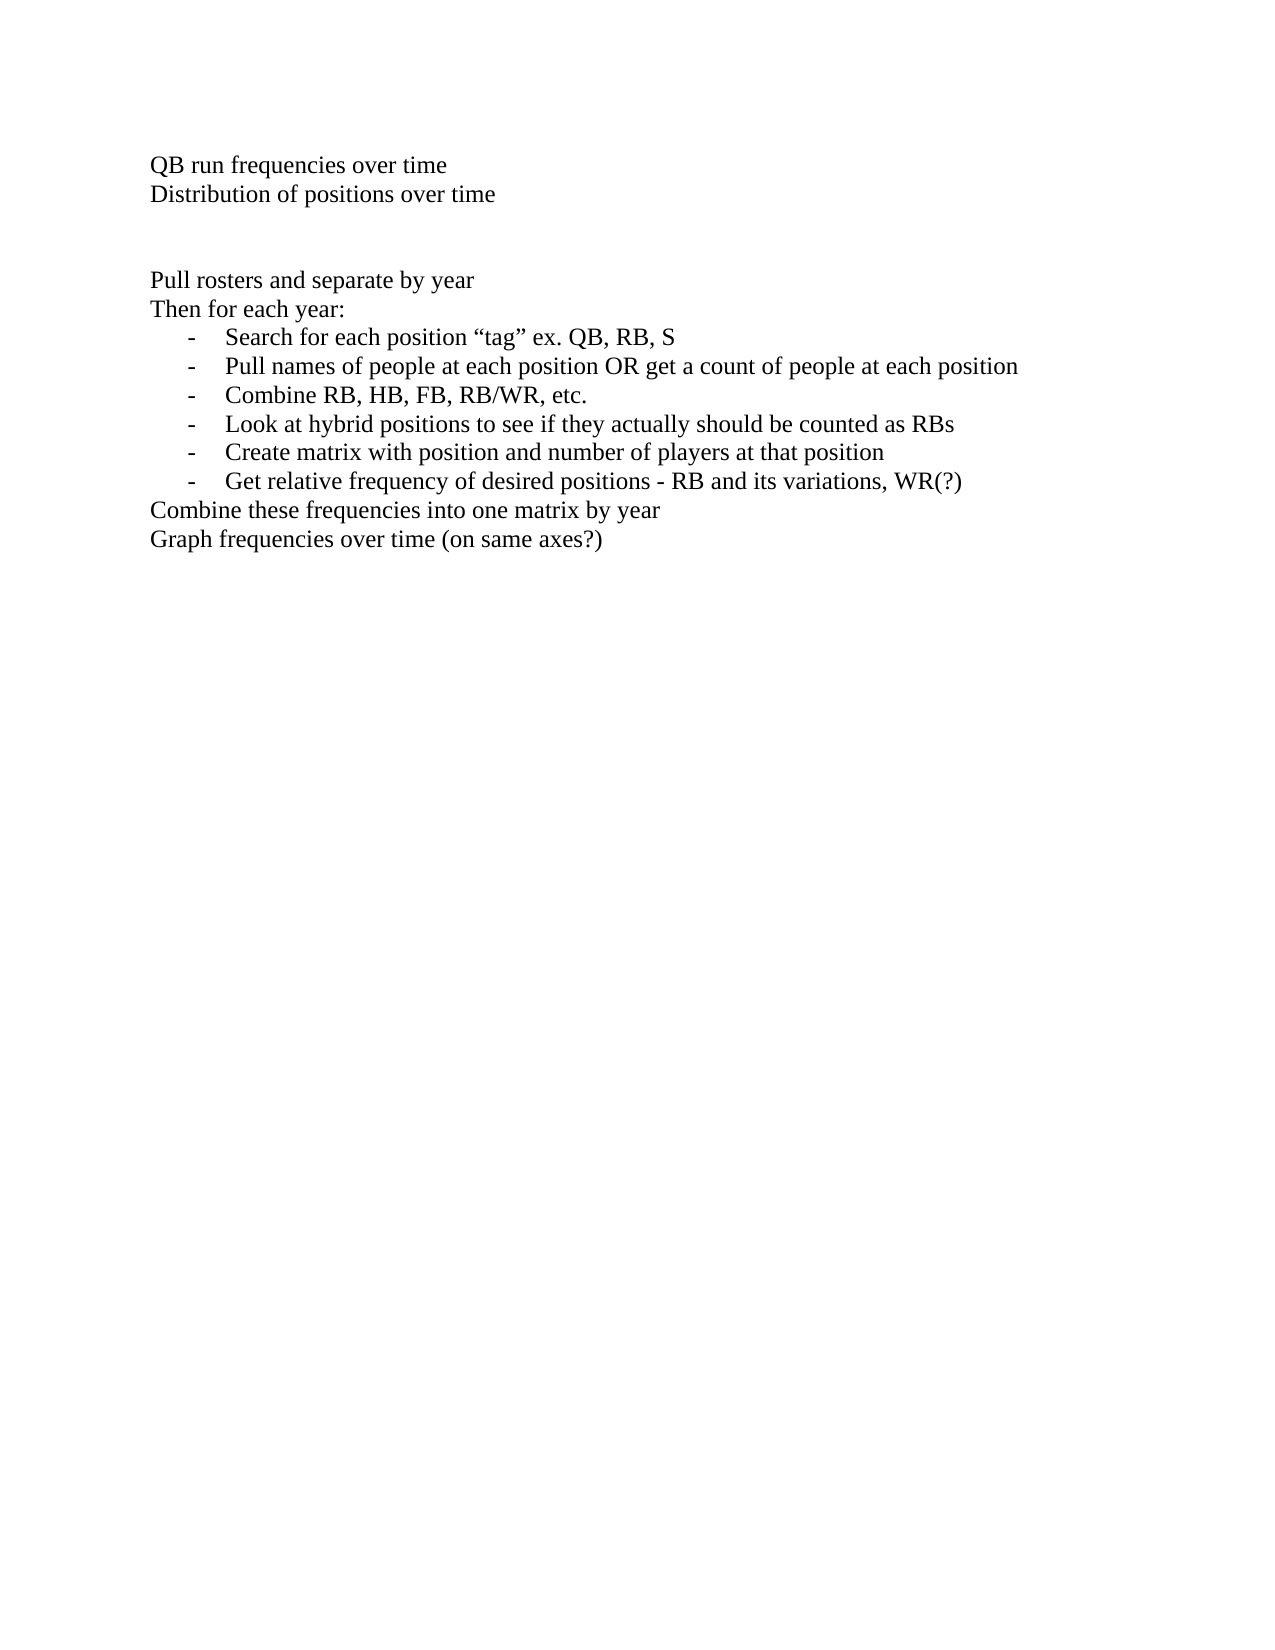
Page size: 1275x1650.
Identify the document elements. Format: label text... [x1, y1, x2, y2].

text Graph frequencies over time (on same axes?) [150, 524, 1125, 552]
text QB run frequencies over time [150, 150, 1125, 179]
list Search for each position “tag” ex. QB, RB, S [187, 322, 1125, 351]
list Look at hybrid positions to see if they actually should be counted as RBs [187, 409, 1125, 437]
list Combine RB, HB, FB, RB/WR, etc. [187, 380, 1125, 409]
list Get relative frequency of desired positions - RB and its variations, WR(?) [187, 466, 1125, 495]
text Combine these frequencies into one matrix by year [150, 495, 1125, 524]
text Pull rosters and separate by year [150, 265, 1125, 294]
list Pull names of people at each position OR get a count of people at each position [187, 351, 1125, 380]
text Then for each year: [150, 294, 1125, 322]
list Create matrix with position and number of players at that position [187, 437, 1125, 466]
text Distribution of positions over time [150, 179, 1125, 207]
